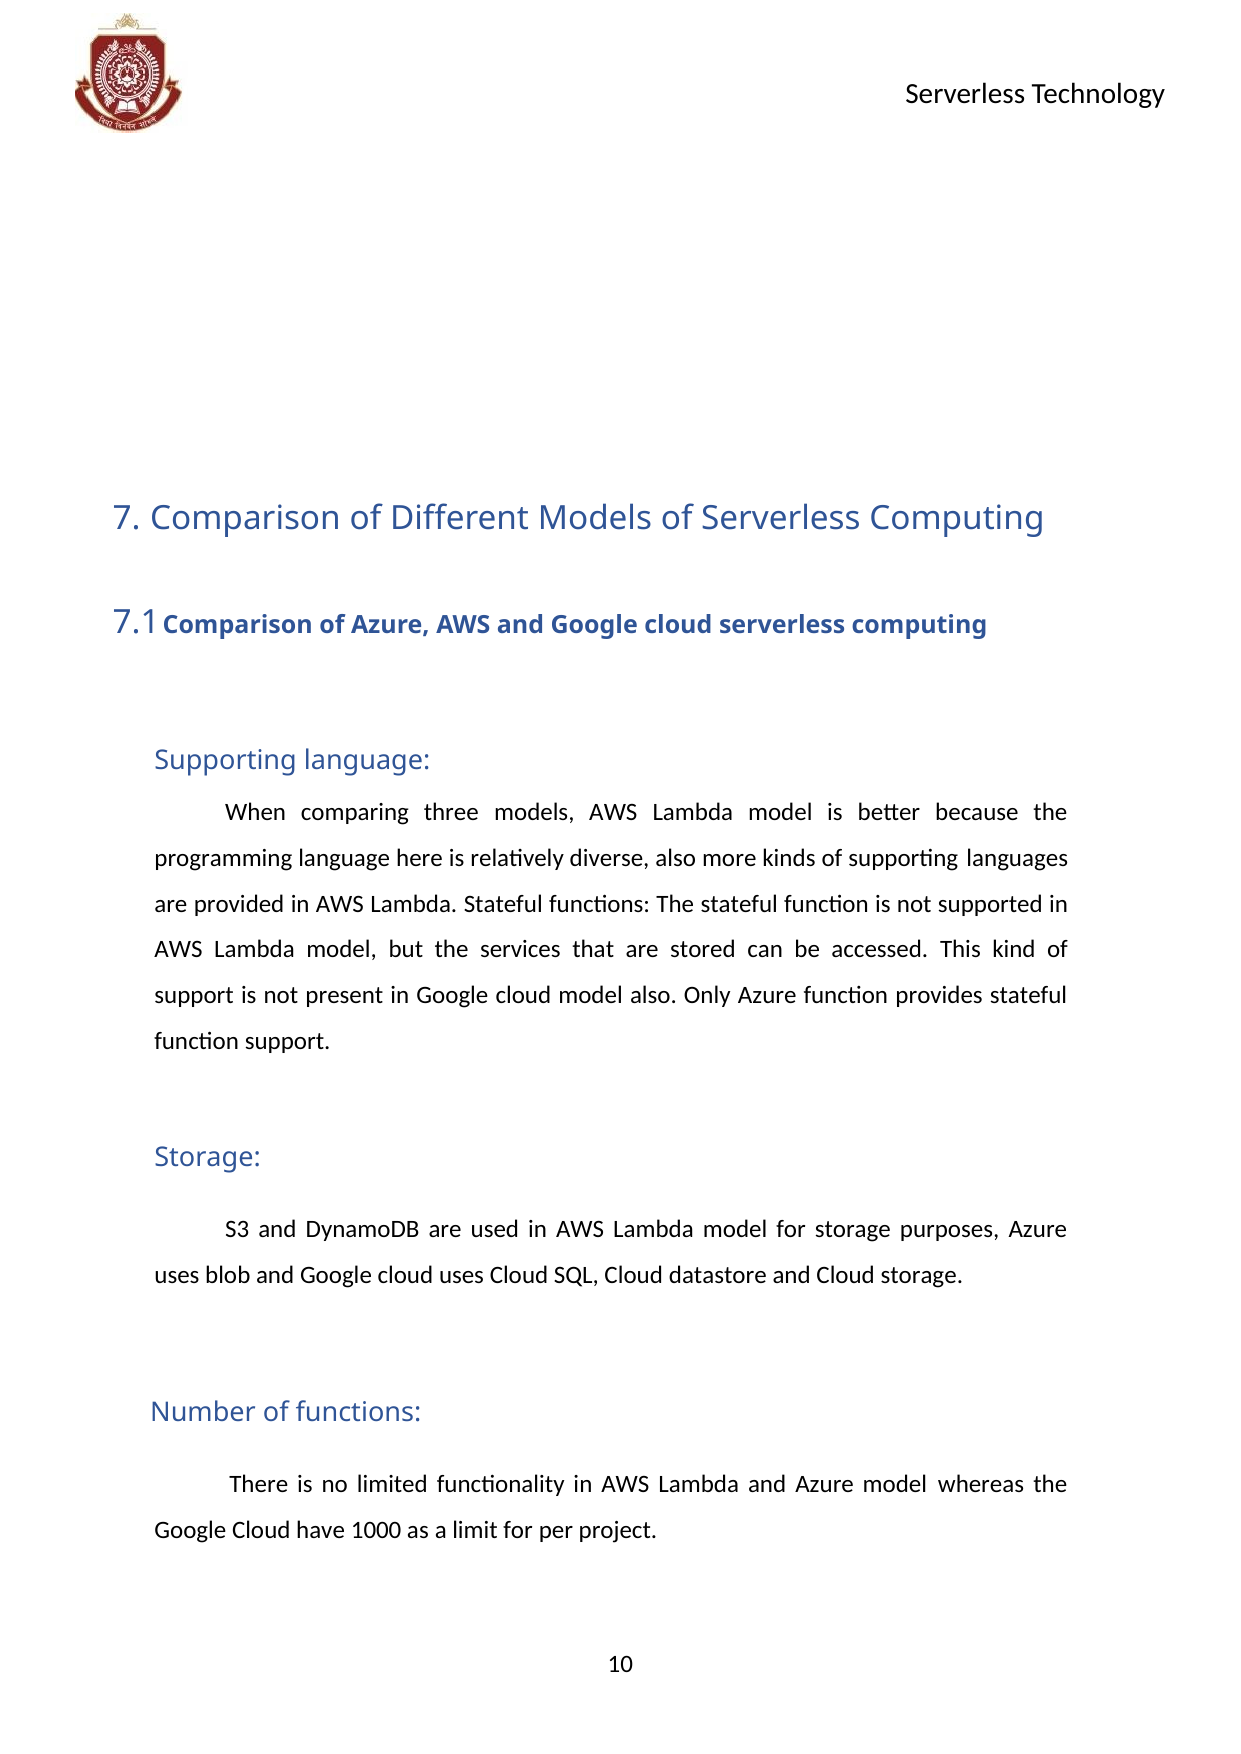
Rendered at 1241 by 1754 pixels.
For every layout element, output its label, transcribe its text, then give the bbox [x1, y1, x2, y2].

text There is no limited functionality in AWS Lambda and Azure model whereas the Google Cloud have 1000 as a limit for per project. [154, 1468, 1067, 1545]
subtitle Comparison of Different Models of Serverless Computing [112, 494, 1165, 539]
text Supporting language: [154, 741, 1068, 778]
text When comparing three models, AWS Lambda model is better because the programming language here is relatively diverse, also more kinds of supporting languages are provided in AWS Lambda. Stateful functions: The stateful function is not supported in AWS Lambda model, but the services that are stored can be accessed. This kind of support is not present in Google cloud model also. Only Azure function provides stateful function support. [154, 796, 1068, 1055]
text S3 and DynamoDB are used in AWS Lambda model for storage purposes, Azure uses blob and Google cloud uses Cloud SQL, Cloud datastore and Cloud storage. [154, 1214, 1068, 1290]
subtitle Comparison of Azure, AWS and Google cloud serverless computing [112, 598, 1165, 643]
text Storage: [154, 1137, 1068, 1174]
picture [75, 13, 188, 133]
text Number of functions: [75, 1392, 1067, 1429]
